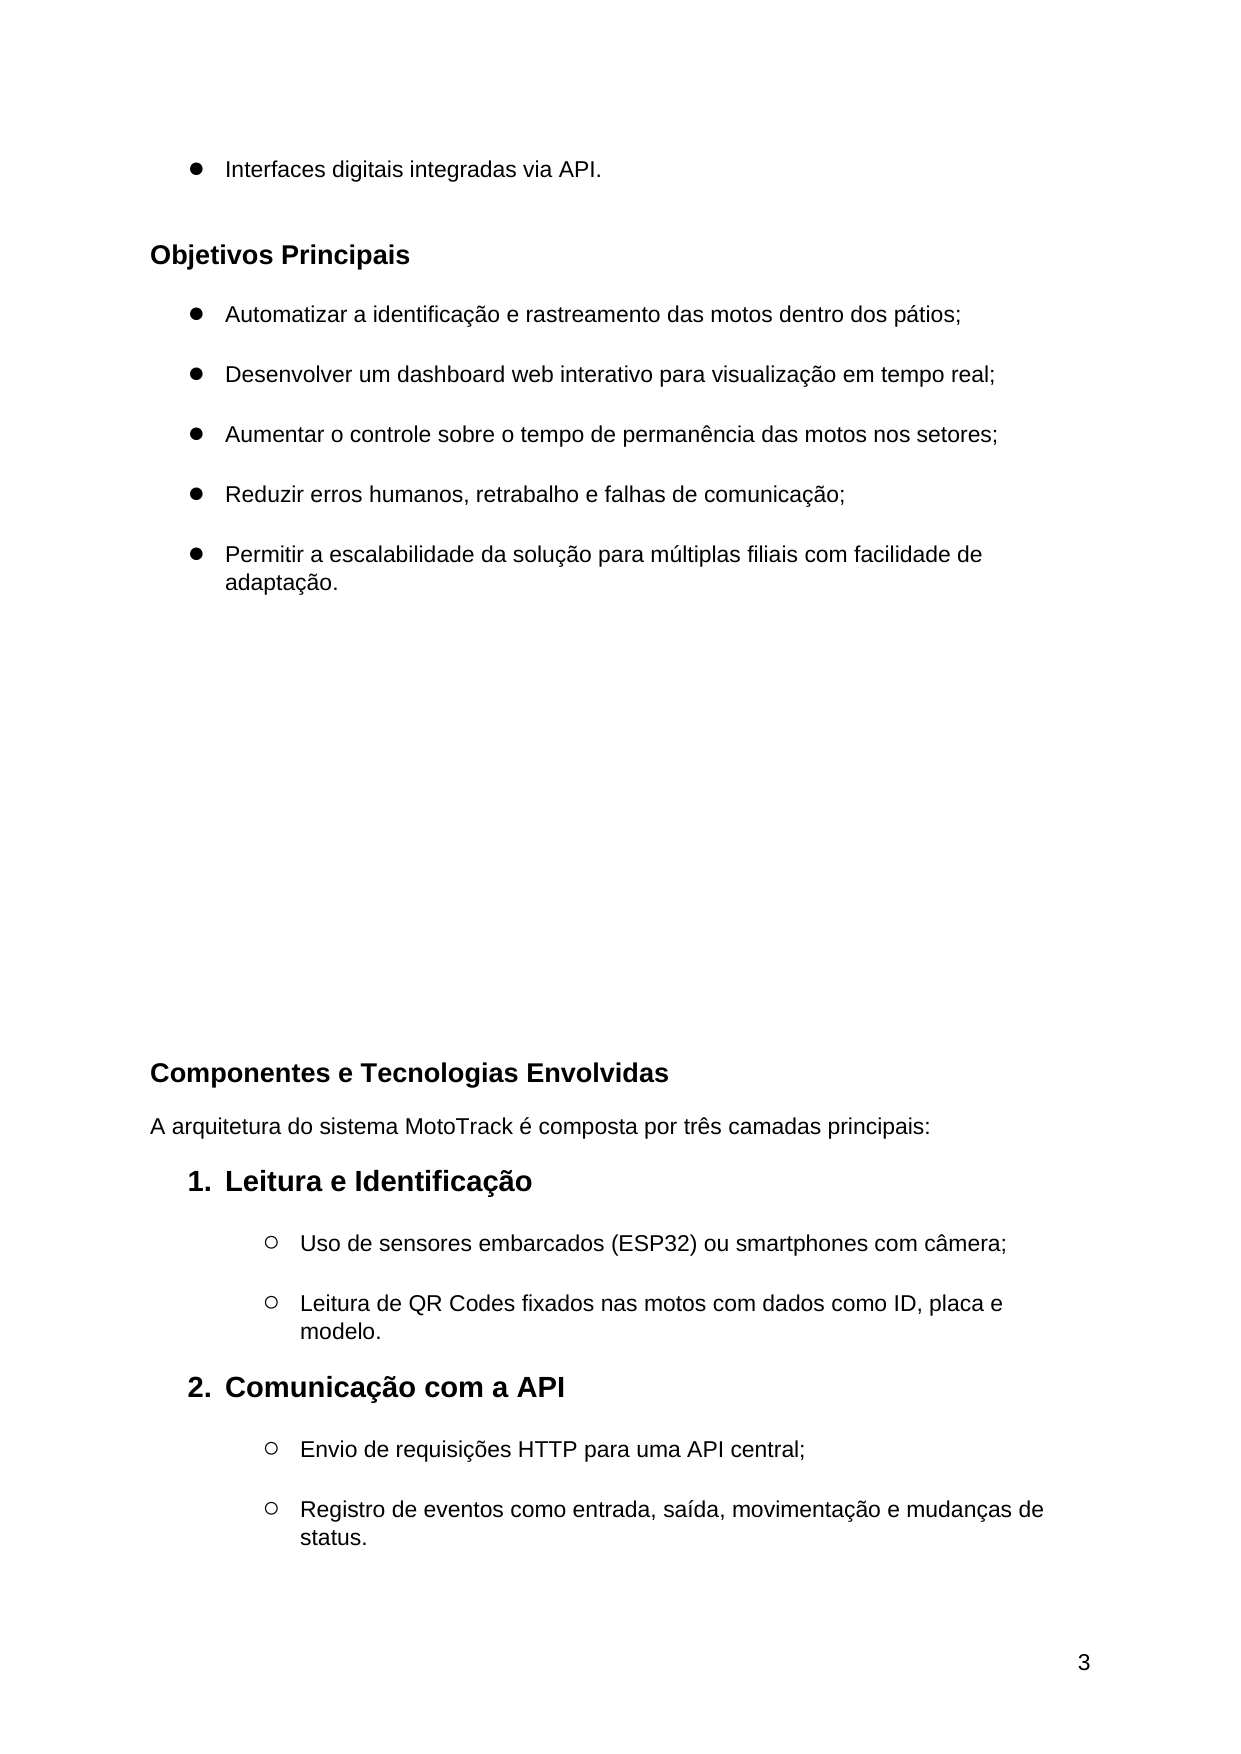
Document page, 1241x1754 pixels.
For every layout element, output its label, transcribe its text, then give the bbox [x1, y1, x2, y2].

subtitle Componentes e Tecnologias Envolvidas [150, 1057, 1090, 1088]
list Aumentar o controle sobre o tempo de permanência das motos nos setores; [187, 415, 1090, 475]
subtitle Objetivos Principais [150, 239, 1090, 270]
list Reduzir erros humanos, retrabalho e falhas de comunicação; [187, 475, 1090, 535]
text A arquitetura do sistema MotoTrack é composta por três camadas principais: [150, 1113, 1090, 1139]
list Permitir a escalabilidade da solução para múltiplas filiais com facilidade de adaptação. [187, 535, 1090, 621]
list Automatizar a identificação e rastreamento das motos dentro dos pátios; [187, 295, 1090, 355]
list Leitura de QR Codes fixados nas motos com dados como ID, placa e modelo. [262, 1284, 1090, 1370]
list Uso de sensores embarcados (ESP32) ou smartphones com câmera; [262, 1224, 1090, 1284]
list Desenvolver um dashboard web interativo para visualização em tempo real; [187, 355, 1090, 415]
list Leitura e Identificação [187, 1164, 1090, 1224]
list Envio de requisições HTTP para uma API central; [262, 1430, 1090, 1490]
list Registro de eventos como entrada, saída, movimentação e mudanças de status. [262, 1490, 1090, 1576]
list Interfaces digitais integradas via API. [187, 150, 1090, 210]
list Comunicação com a API [187, 1370, 1090, 1430]
